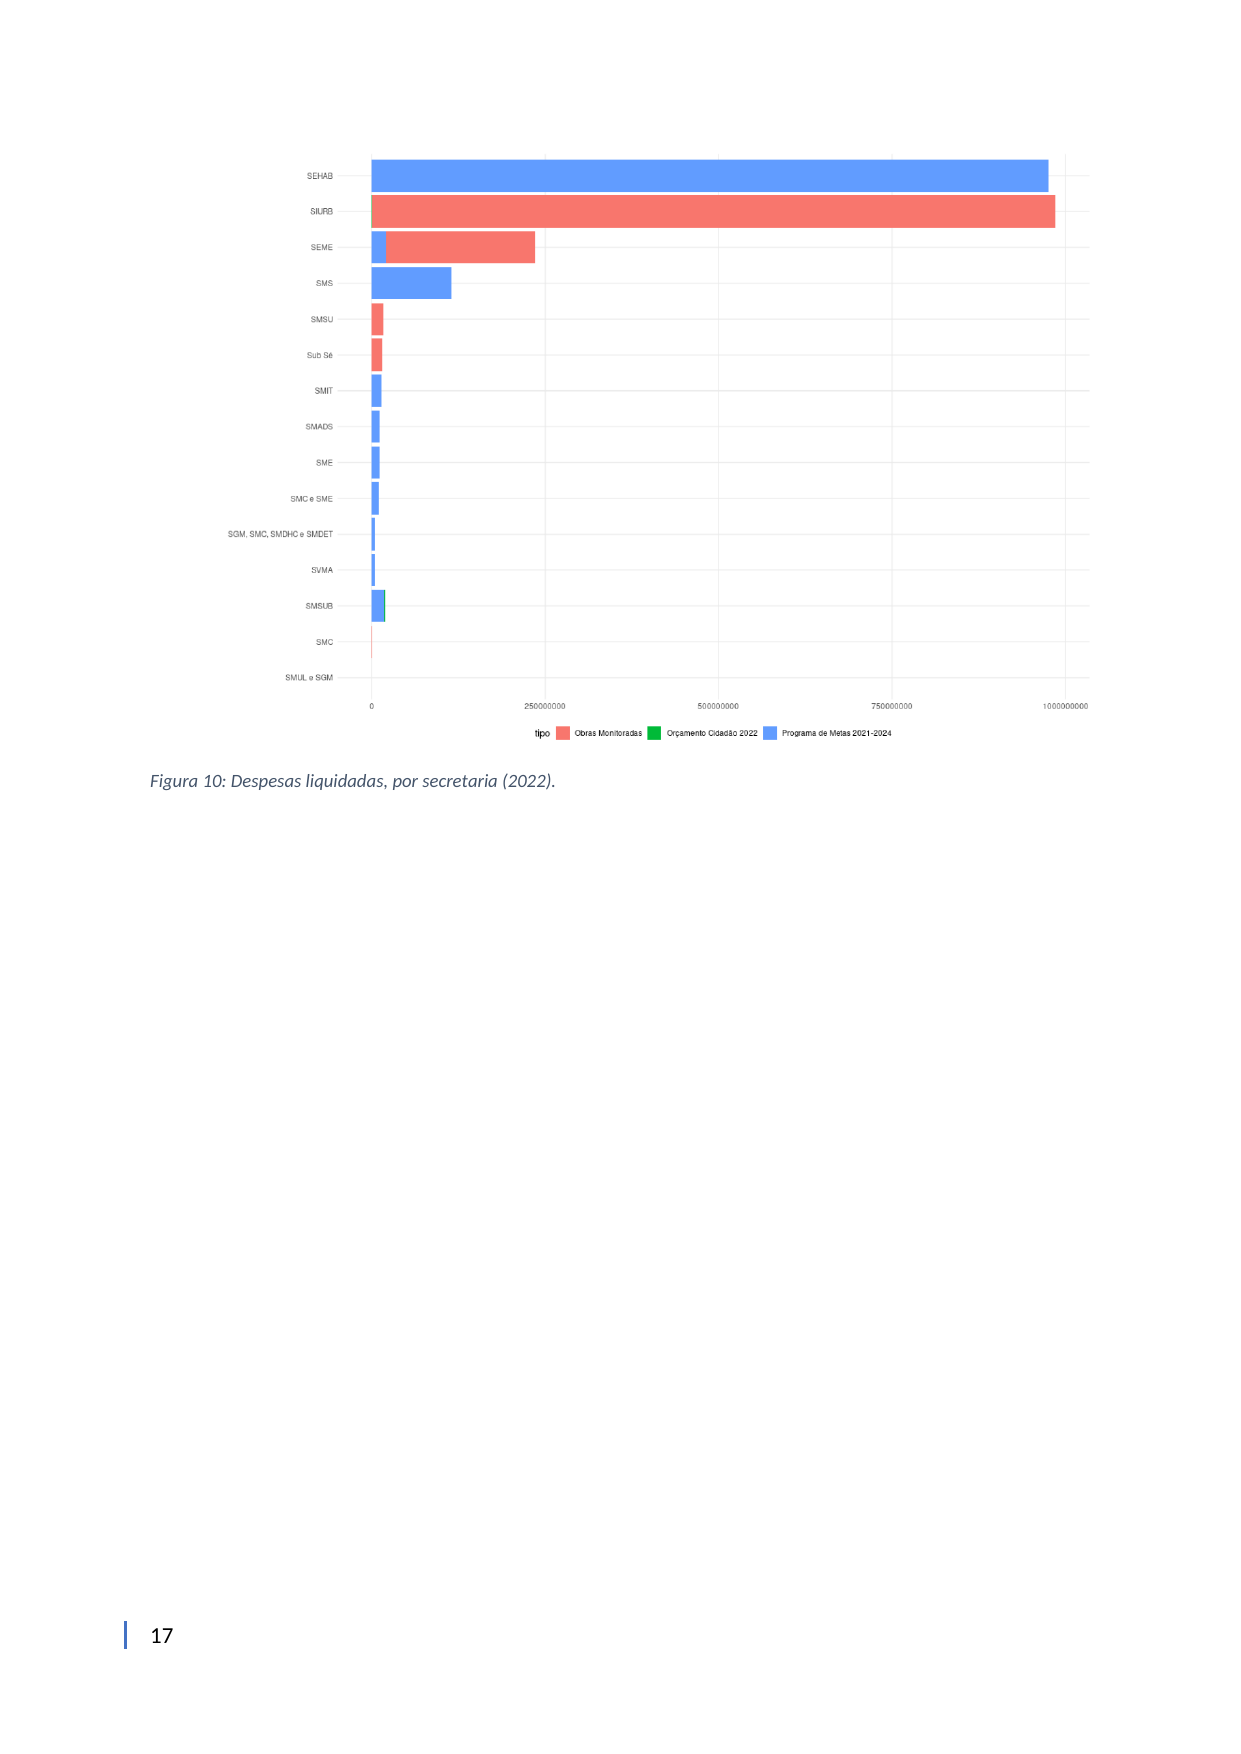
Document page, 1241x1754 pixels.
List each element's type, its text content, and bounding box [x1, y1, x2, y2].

picture [223, 150, 1094, 750]
text Figura 10: Despesas liquidadas, por secretaria (2022). [150, 769, 1090, 792]
